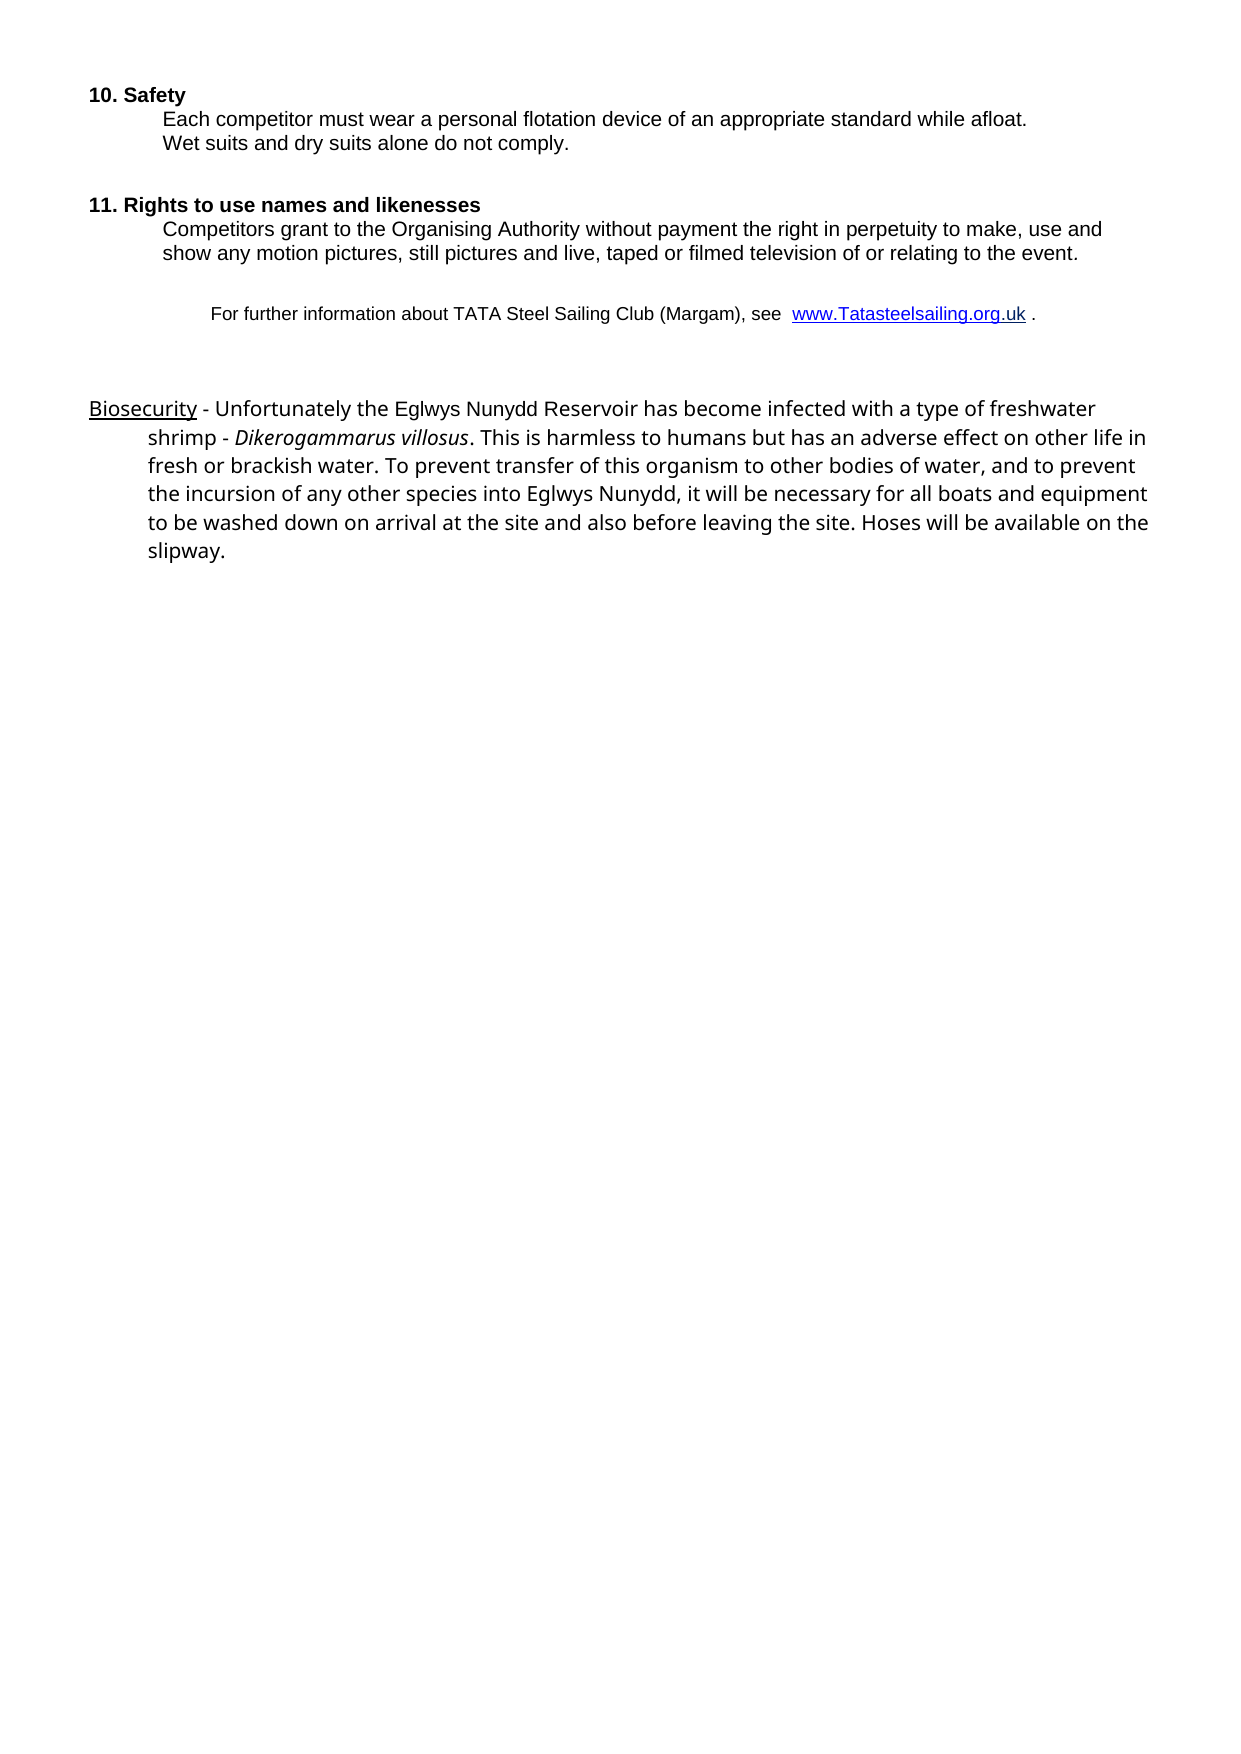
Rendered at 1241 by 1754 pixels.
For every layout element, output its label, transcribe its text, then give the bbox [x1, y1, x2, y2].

text 10. Safety [89, 83, 1157, 107]
text 11. Rights to use names and likenesses [89, 193, 1157, 217]
text Each competitor must wear a personal flotation device of an appropriate standard while afloat. Wet suits and dry suits alone do not comply. [162, 107, 1157, 154]
text Competitors grant to the Organising Authority without payment the right in perpetuity to make, use and show any motion pictures, still pictures and live, taped or filmed television of or relating to the event. [162, 217, 1157, 265]
text Biosecurity - Unfortunately the Eglwys Nunydd Reservoir has become infected with a type of freshwater shrimp - Dikerogammarus villosus. This is harmless to humans but has an adverse effect on other life in fresh or brackish water. To prevent transfer of this organism to other bodies of water, and to prevent the incursion of any other species into Eglwys Nunydd, it will be necessary for all boats and equipment to be washed down on arrival at the site and also before leaving the site. Hoses will be available on the slipway. [89, 394, 1157, 565]
text For further information about TATA Steel Sailing Club (Margam), see www.Tatasteelsailing.org.uk . [89, 303, 1157, 325]
